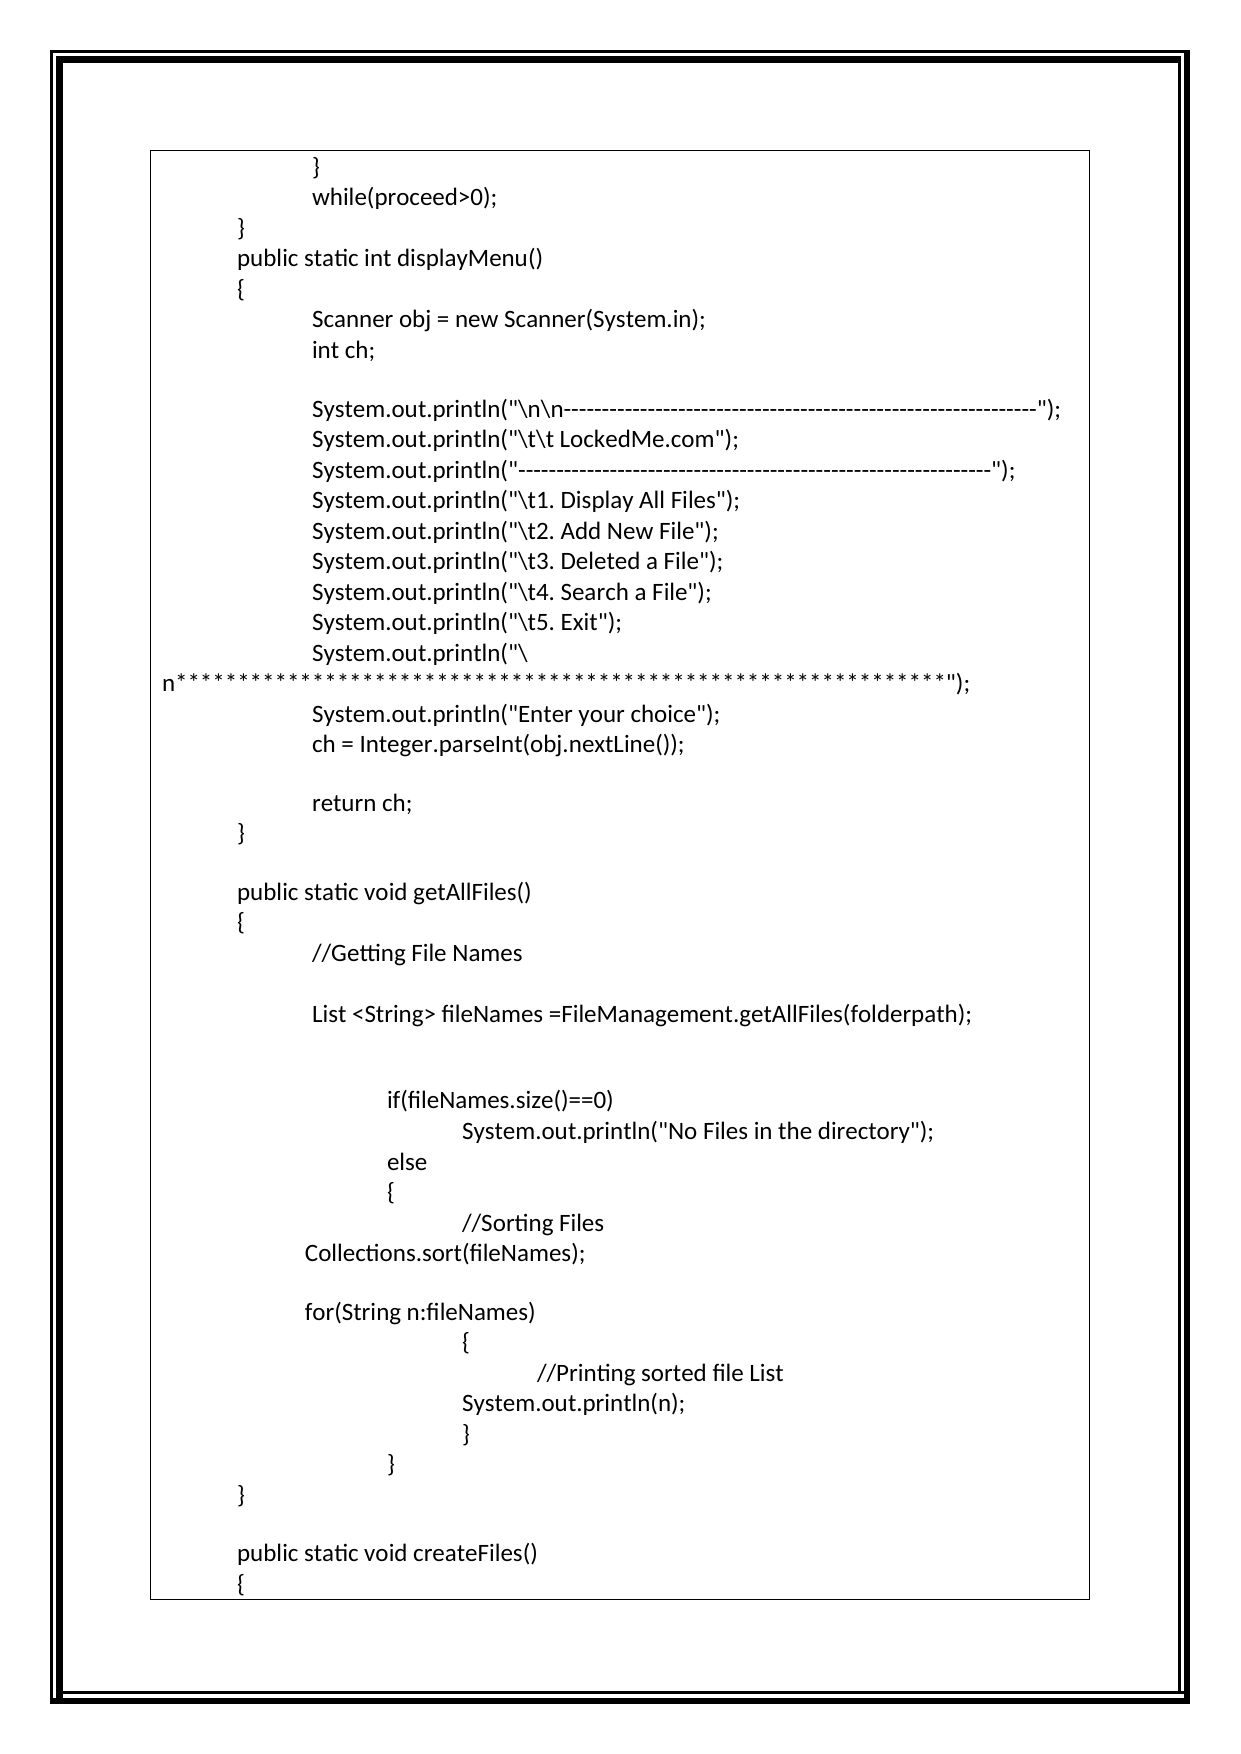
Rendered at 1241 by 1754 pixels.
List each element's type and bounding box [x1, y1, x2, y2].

table_cell [151, 151, 1089, 1598]
